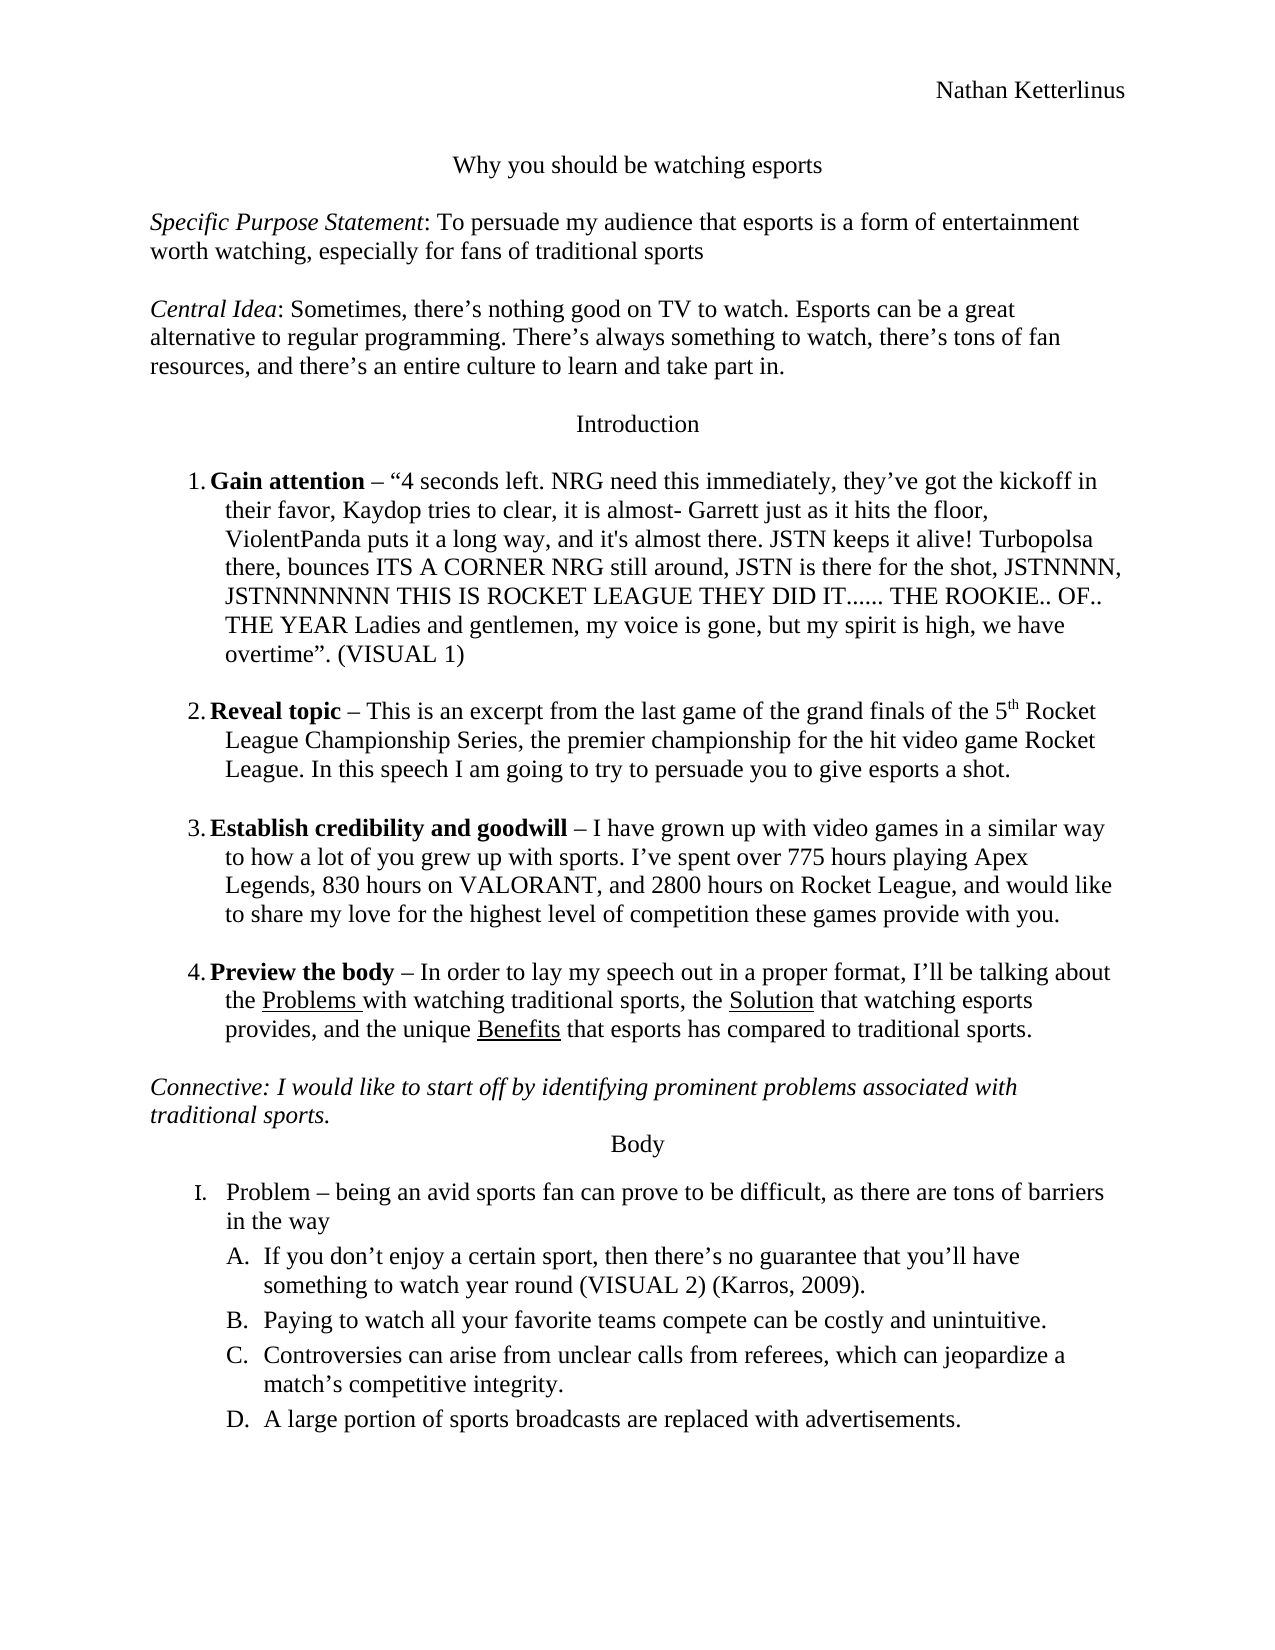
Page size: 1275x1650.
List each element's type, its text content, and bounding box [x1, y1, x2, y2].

text Body [150, 1129, 1125, 1158]
list Reveal topic – This is an excerpt from the last game of the grand finals of the 5th Rocket League Championship Series, the premier championship for the hit video game Rocket League. In this speech I am going to try to persuade you to give esports a shot. [187, 696, 1125, 782]
list Gain attention – “4 seconds left. NRG need this immediately, they’ve got the kickoff in their favor, Kaydop tries to clear, it is almost- Garrett just as it hits the floor, ViolentPanda puts it a long way, and it's almost there. JSTN keeps it alive! Turbopolsa there, bounces ITS A CORNER NRG still around, JSTN is there for the shot, JSTNNNN, JSTNNNNNNN THIS IS ROCKET LEAGUE THEY DID IT...... THE ROOKIE.. OF.. THE YEAR Ladies and gentlemen, my voice is gone, but my spirit is high, we have overtime”. (VISUAL 1) [187, 466, 1125, 667]
list A large portion of sports broadcasts are replaced with advertisements. [226, 1404, 1125, 1432]
list Controversies can arise from unclear calls from referees, which can jeopardize a match’s competitive integrity. [226, 1340, 1125, 1397]
text Why you should be watching esports [150, 150, 1125, 179]
list Problem – being an avid sports fan can prove to be difficult, as there are tons of barriers in the way [207, 1177, 1125, 1235]
text Introduction [150, 409, 1125, 437]
list If you don’t enjoy a certain sport, then there’s no guarantee that you’ll have something to watch year round (VISUAL 2) (Karros, 2009). [226, 1241, 1125, 1299]
text Central Idea: Sometimes, there’s nothing good on TV to watch. Esports can be a great alternative to regular programming. There’s always something to watch, there’s tons of fan resources, and there’s an entire culture to learn and take part in. [150, 294, 1125, 380]
list Preview the body – In order to lay my speech out in a proper format, I’ll be talking about the Problems with watching traditional sports, the Solution that watching esports provides, and the unique Benefits that esports has compared to traditional sports. [187, 957, 1125, 1043]
text Connective: I would like to start off by identifying prominent problems associated with traditional sports. [150, 1072, 1125, 1129]
text Specific Purpose Statement: To persuade my audience that esports is a form of entertainment worth watching, especially for fans of traditional sports [150, 207, 1125, 265]
list Establish credibility and goodwill – I have grown up with video games in a similar way to how a lot of you grew up with sports. I’ve spent over 775 hours playing Apex Legends, 830 hours on VALORANT, and 2800 hours on Rocket League, and would like to share my love for the highest level of competition these games provide with you. [187, 813, 1125, 928]
list Paying to watch all your favorite teams compete can be costly and unintuitive. [226, 1305, 1125, 1334]
